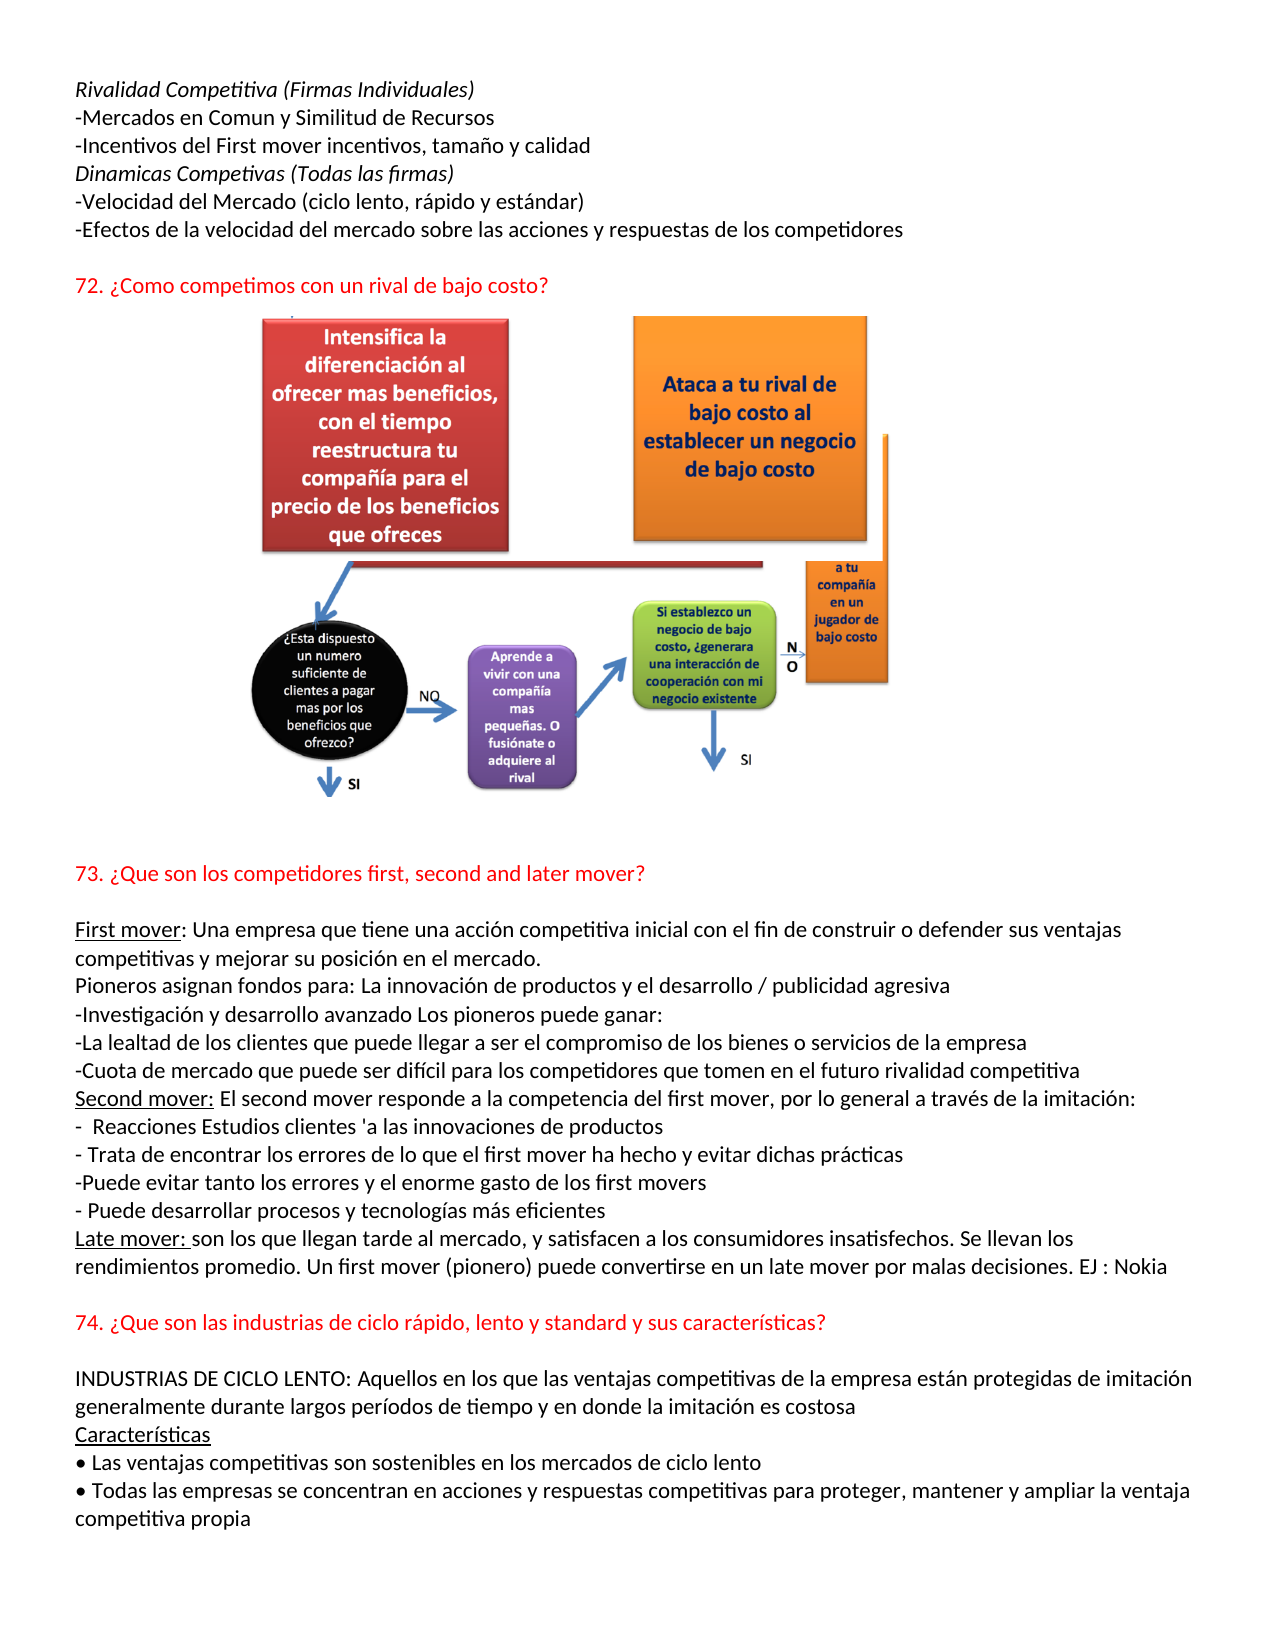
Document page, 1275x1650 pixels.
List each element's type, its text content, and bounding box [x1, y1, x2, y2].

text -Mercados en Comun y Similitud de Recursos [75, 103, 1200, 131]
text -Puede evitar tanto los errores y el enorme gasto de los first movers [75, 1168, 1200, 1196]
text -La lealtad de los clientes que puede llegar a ser el compromiso de los bienes o servicios de la empresa [75, 1028, 1200, 1056]
text - Reacciones Estudios clientes 'a las innovaciones de productos [75, 1112, 1200, 1140]
text Second mover: El second mover responde a la competencia del first mover, por lo general a través de la imitación: [75, 1084, 1200, 1112]
text Rivalidad Competitiva (Firmas Individuales) [75, 75, 1200, 103]
text First mover: Una empresa que tiene una acción competitiva inicial con el fin de construir o defender sus ventajas competitivas y mejorar su posición en el mercado. [75, 916, 1200, 972]
text Dinamicas Competivas (Todas las firmas) [75, 159, 1200, 187]
text 72. ¿Como competimos con un rival de bajo costo? [75, 271, 1200, 299]
text 73. ¿Que son los competidores first, second and later mover? [75, 859, 1200, 888]
text Pioneros asignan fondos para: La innovación de productos y el desarrollo / publicidad agresiva [75, 972, 1200, 1000]
text -Investigación y desarrollo avanzado Los pioneros puede ganar: [75, 1000, 1200, 1028]
text -Velocidad del Mercado (ciclo lento, rápido y estándar) [75, 187, 1200, 215]
picture [221, 316, 894, 797]
text 74. ¿Que son las industrias de ciclo rápido, lento y standard y sus características? [75, 1308, 1200, 1336]
text • Las ventajas competitivas son sostenibles en los mercados de ciclo lento [75, 1448, 1200, 1476]
text -Efectos de la velocidad del mercado sobre las acciones y respuestas de los competidores [75, 215, 1200, 243]
text Características [75, 1420, 1200, 1448]
text - Puede desarrollar procesos y tecnologías más eficientes [75, 1196, 1200, 1224]
text - Trata de encontrar los errores de lo que el first mover ha hecho y evitar dichas prácticas [75, 1140, 1200, 1168]
text INDUSTRIAS DE CICLO LENTO: Aquellos en los que las ventajas competitivas de la empresa están protegidas de imitación generalmente durante largos períodos de tiempo y en donde la imitación es costosa [75, 1364, 1200, 1420]
text -Cuota de mercado que puede ser difícil para los competidores que tomen en el futuro rivalidad competitiva [75, 1056, 1200, 1084]
text Late mover: son los que llegan tarde al mercado, y satisfacen a los consumidores insatisfechos. Se llevan los rendimientos promedio. Un first mover (pionero) puede convertirse en un late mover por malas decisiones. EJ : Nokia [75, 1224, 1200, 1280]
text • Todas las empresas se concentran en acciones y respuestas competitivas para proteger, mantener y ampliar la ventaja competitiva propia [75, 1476, 1200, 1532]
text -Incentivos del First mover incentivos, tamaño y calidad [75, 131, 1200, 159]
